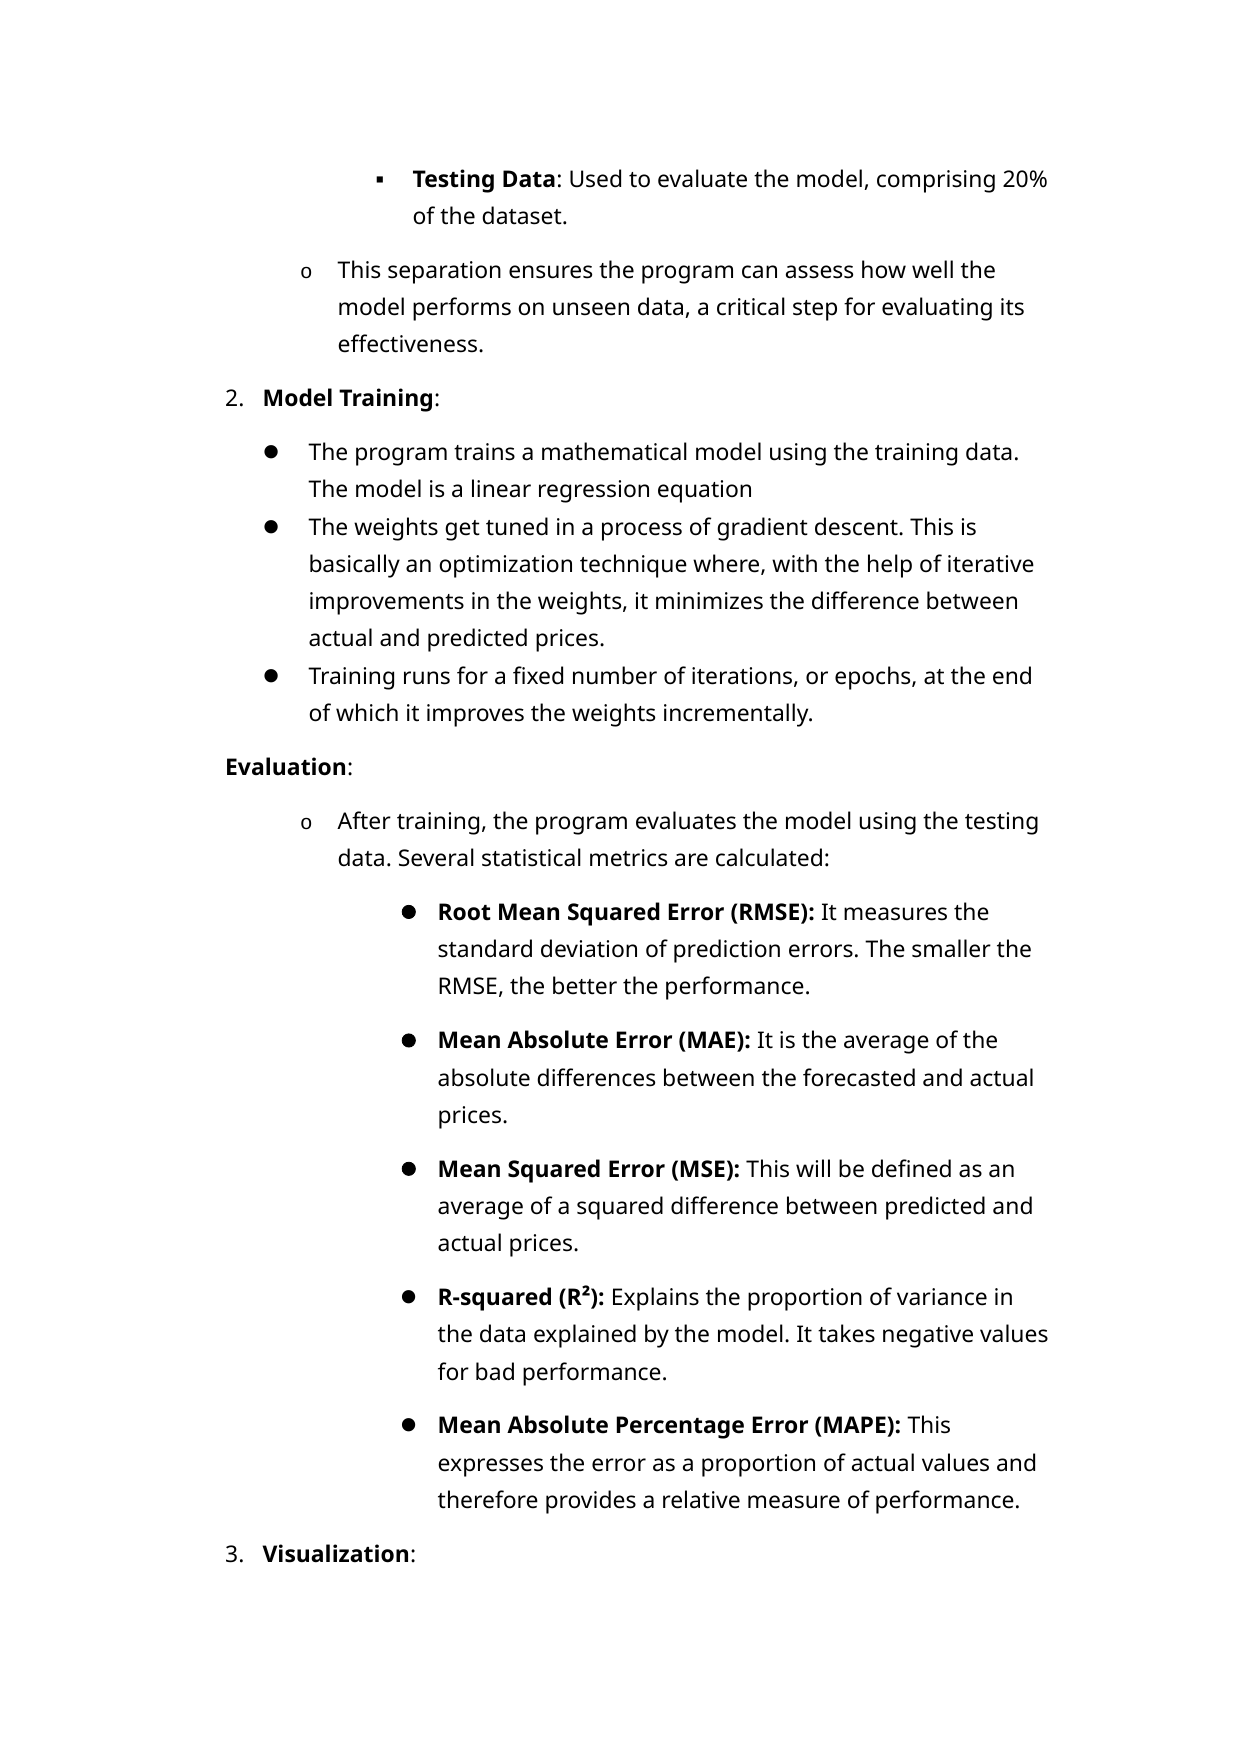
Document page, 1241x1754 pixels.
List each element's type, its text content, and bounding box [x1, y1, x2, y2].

text Evaluation: [225, 750, 1053, 783]
list Mean Squared Error (MSE): This will be defined as an average of a squared difference between predicted and actual prices. [400, 1152, 1053, 1259]
list Training runs for a fixed number of iterations, or epochs, at the end of which it improves the weights incrementally. [262, 659, 1053, 729]
list Model Training: [225, 382, 1053, 414]
list The weights get tuned in a process of gradient descent. This is basically an optimization technique where, with the help of iterative improvements in the weights, it minimizes the difference between actual and predicted prices. [262, 510, 1053, 654]
list Mean Absolute Percentage Error (MAPE): This expresses the error as a proportion of actual values and therefore provides a relative measure of performance. [400, 1409, 1053, 1516]
list Visualization: [225, 1537, 1053, 1570]
list This separation ensures the program can assess how well the model performs on unseen data, a critical step for evaluating its effectiveness. [300, 253, 1053, 360]
list Mean Absolute Error (MAE): It is the average of the absolute differences between the forecasted and actual prices. [400, 1023, 1053, 1131]
list The program trains a mathematical model using the training data. The model is a linear regression equation [262, 435, 1053, 505]
list After training, the program evaluates the model using the testing data. Several statistical metrics are calculated: [300, 804, 1053, 874]
list Root Mean Squared Error (RMSE): It measures the standard deviation of prediction errors. The smaller the RMSE, the better the performance. [400, 895, 1053, 1002]
list Testing Data: Used to evaluate the model, comprising 20% of the dataset. [375, 162, 1053, 232]
list R-squared (R²): Explains the proportion of variance in the data explained by the model. It takes negative values for bad performance. [400, 1280, 1053, 1387]
